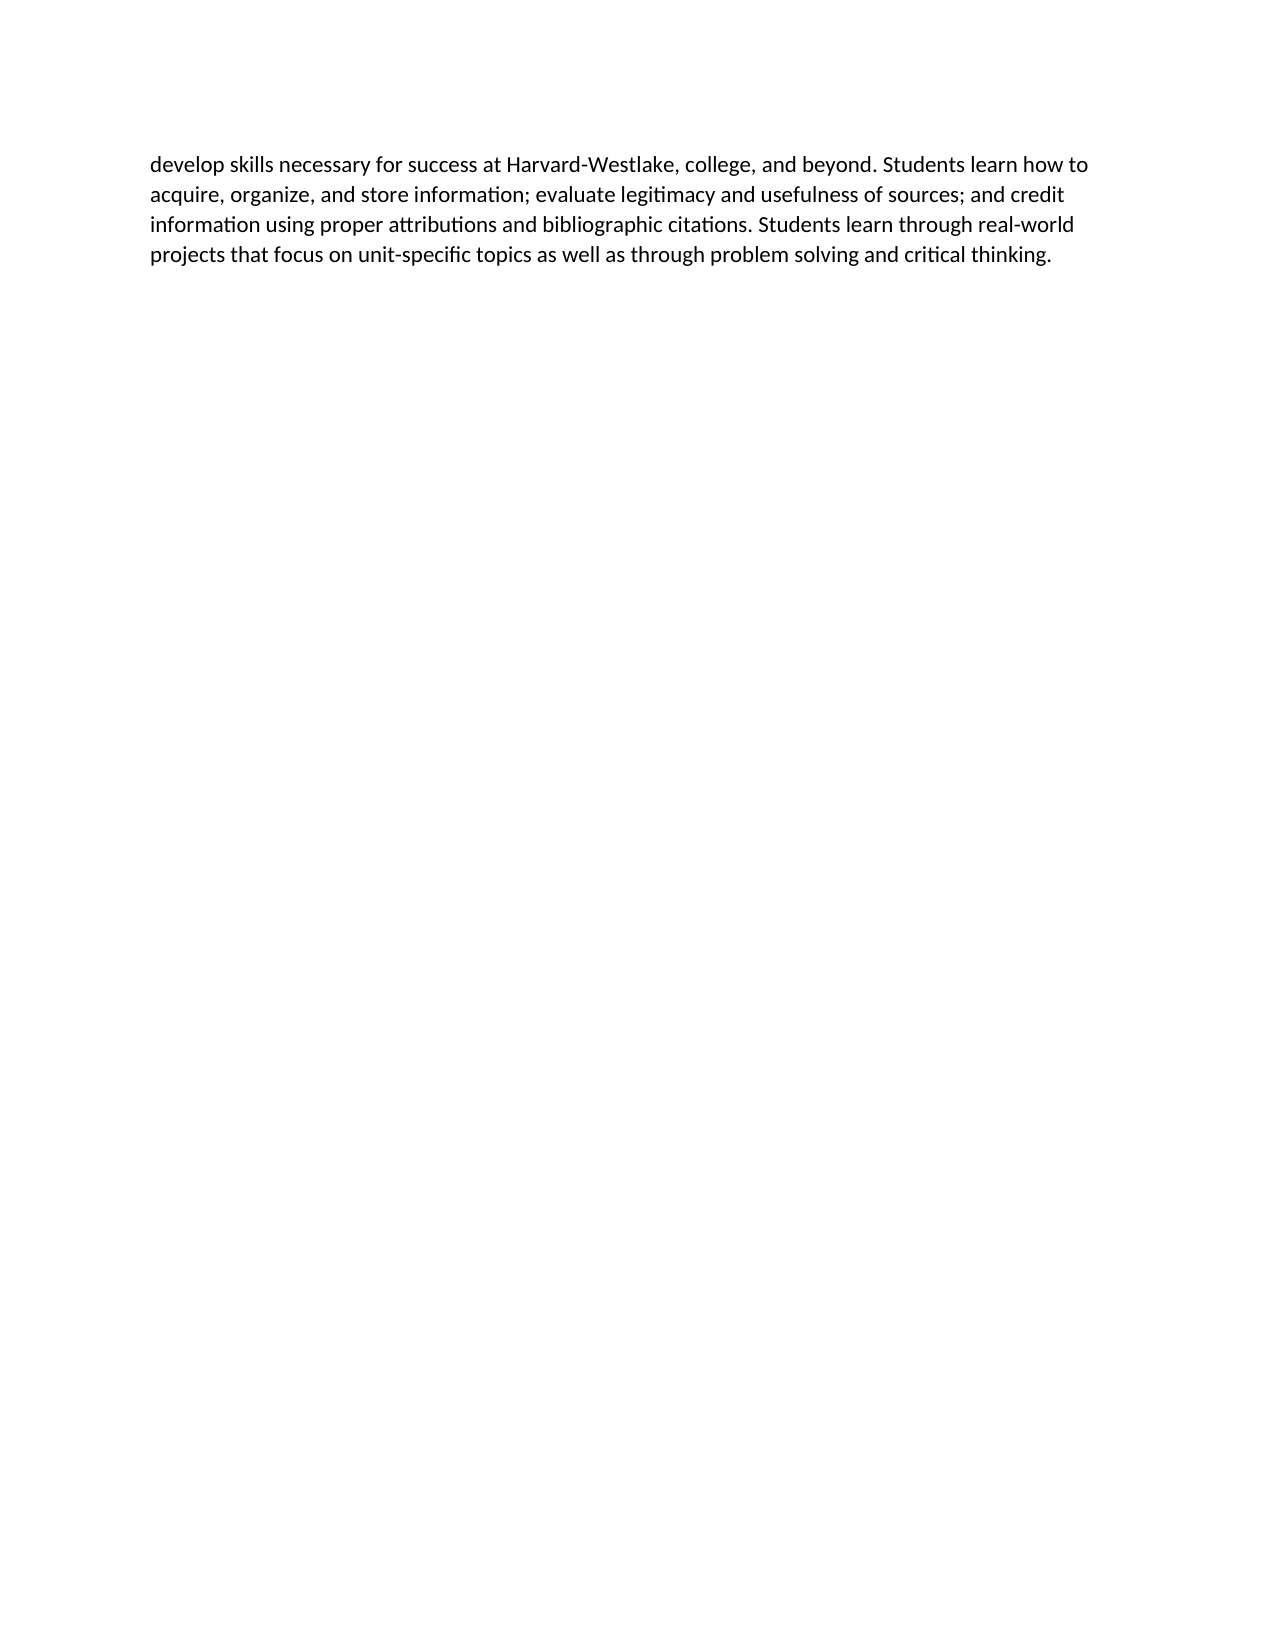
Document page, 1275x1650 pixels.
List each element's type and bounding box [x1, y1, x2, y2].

text [150, 150, 1125, 269]
